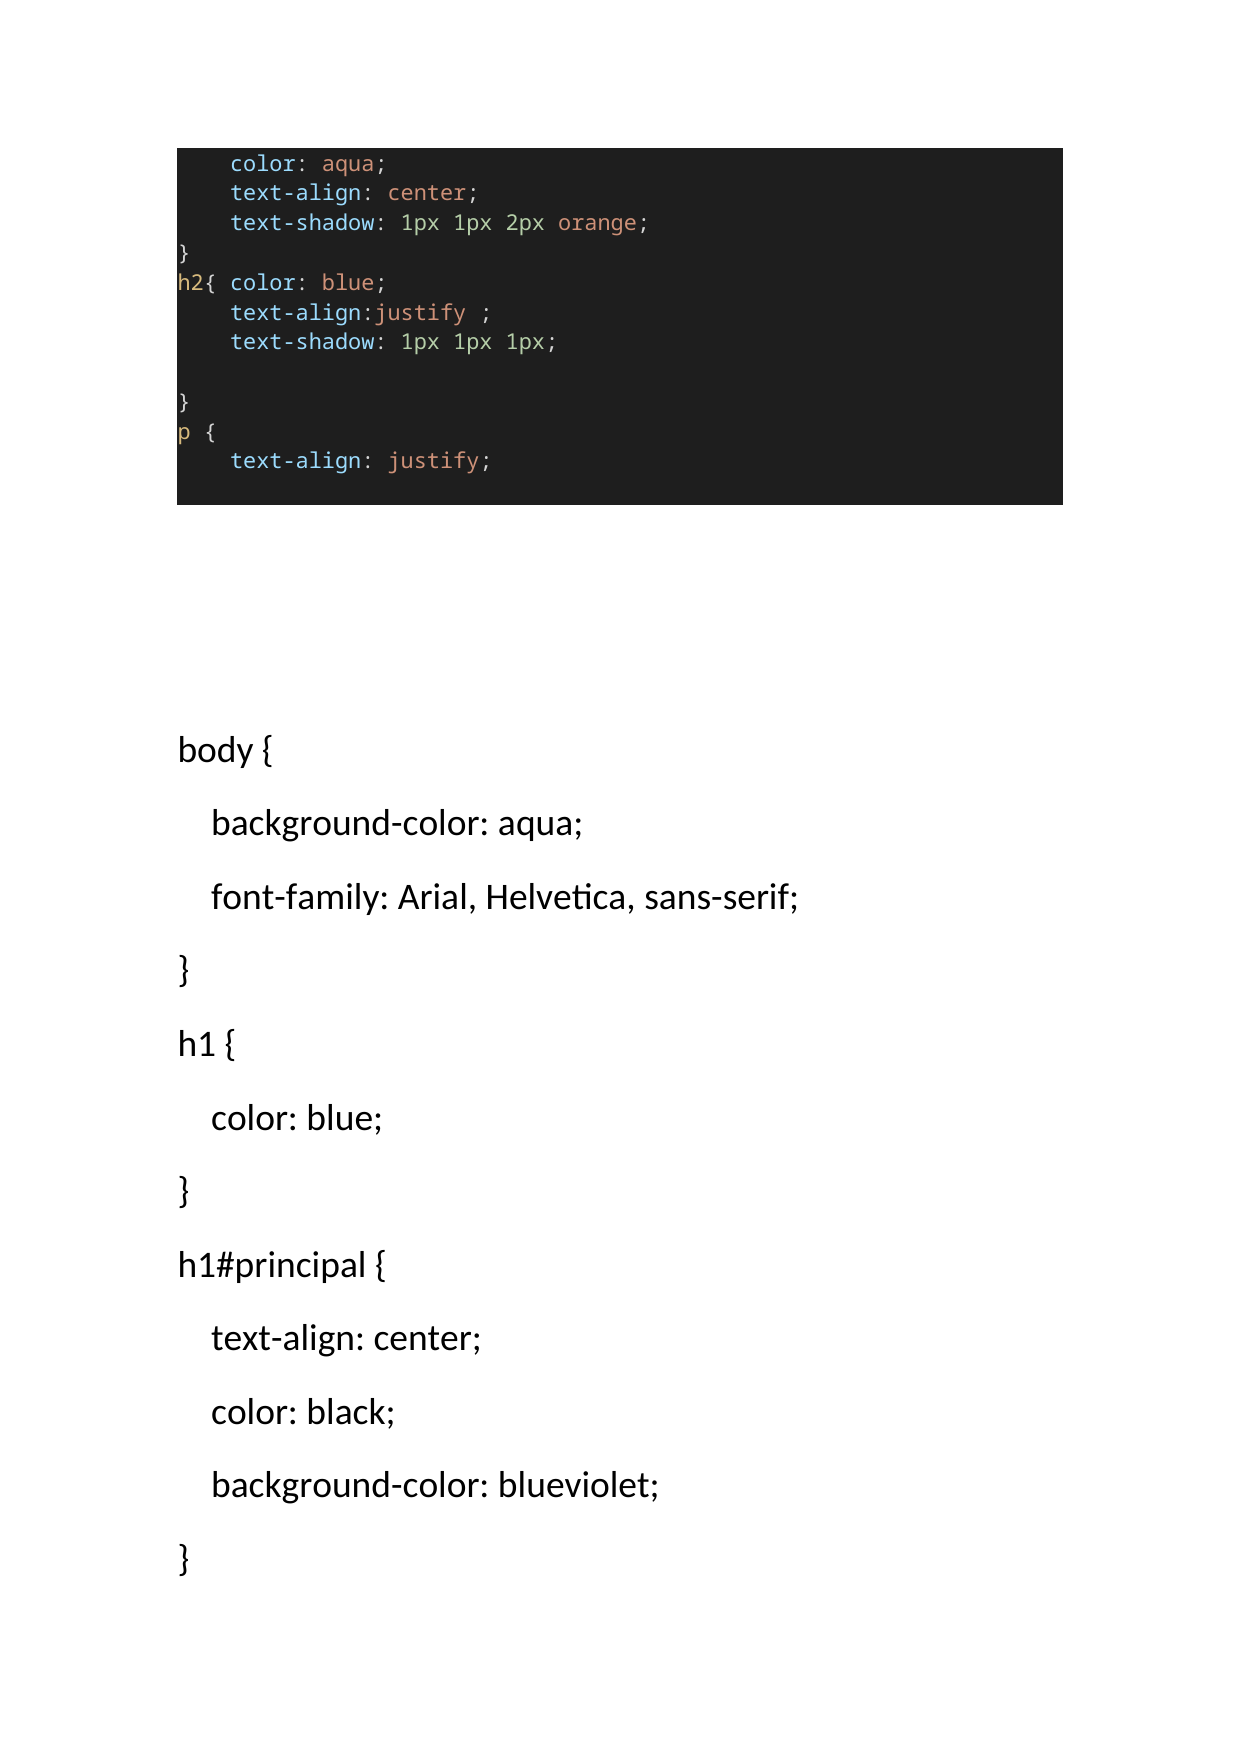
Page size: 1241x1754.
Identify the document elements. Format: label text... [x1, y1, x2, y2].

text text-align: center; [177, 1314, 1063, 1360]
text h1#principal { [177, 1241, 1063, 1286]
text } [177, 386, 1063, 416]
text h2{ color: blue; [177, 267, 1063, 297]
text } [177, 946, 1063, 992]
text text-align: justify; [177, 446, 1063, 475]
text text-align:justify ; [177, 297, 1063, 326]
text } [177, 237, 1063, 267]
text color: black; [177, 1388, 1063, 1433]
text background-color: blueviolet; [177, 1461, 1063, 1507]
text p { [177, 416, 1063, 446]
text color: blue; [177, 1093, 1063, 1139]
text background-color: aqua; [177, 799, 1063, 845]
text body { [177, 726, 1063, 772]
text } [177, 1535, 1063, 1581]
text } [177, 1167, 1063, 1213]
text h1 { [177, 1020, 1063, 1066]
text font-family: Arial, Helvetica, sans-serif; [177, 873, 1063, 919]
text color: aqua; [177, 148, 1063, 177]
text text-shadow: 1px 1px 1px; [177, 326, 1063, 356]
text text-align: center; [177, 177, 1063, 207]
text text-shadow: 1px 1px 2px orange; [177, 207, 1063, 237]
